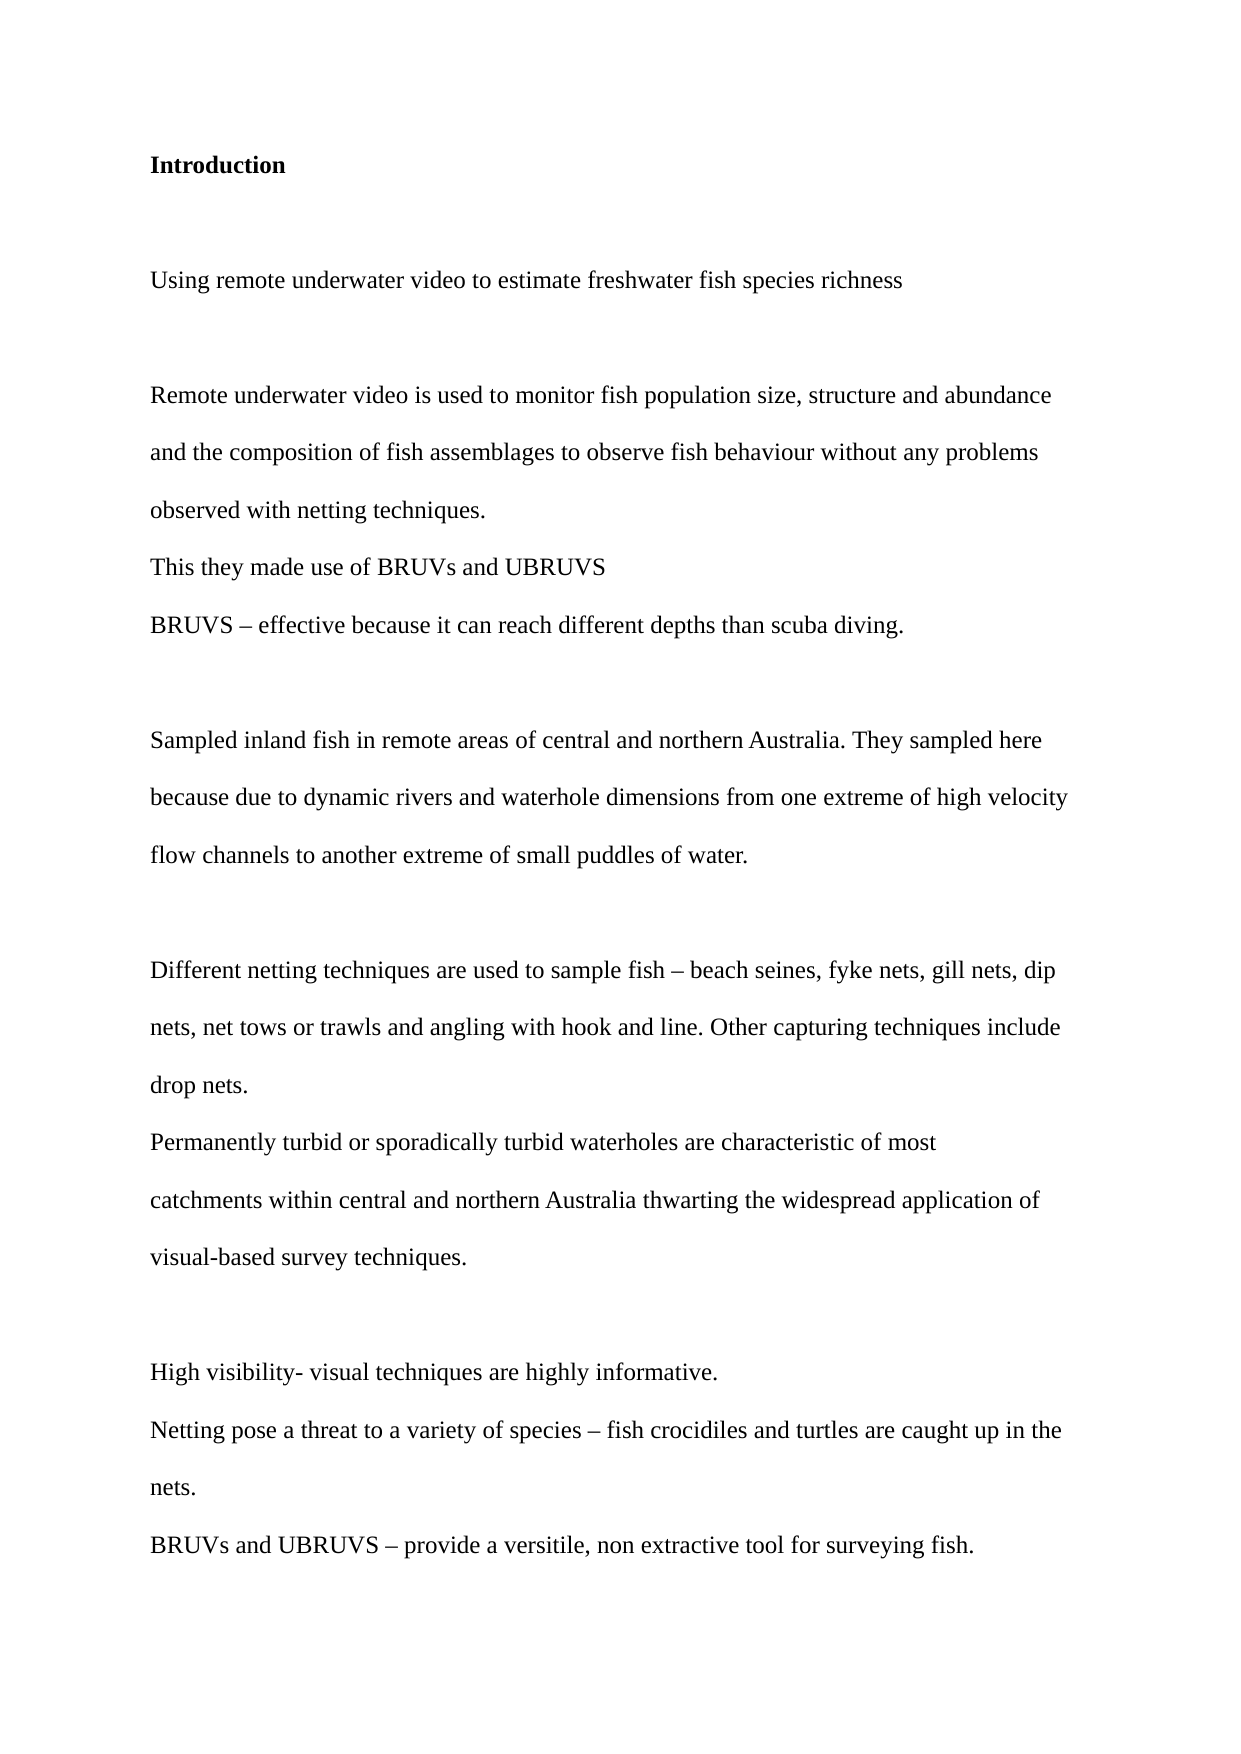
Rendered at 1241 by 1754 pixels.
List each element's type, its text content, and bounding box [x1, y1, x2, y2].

text Using remote underwater video to estimate freshwater fish species richness [150, 265, 1090, 294]
text Netting pose a threat to a variety of species – fish crocidiles and turtles are caught up in the nets. [150, 1415, 1090, 1501]
text High visibility- visual techniques are highly informative. [150, 1357, 1090, 1386]
text Remote underwater video is used to monitor fish population size, structure and abundance and the composition of fish assemblages to observe fish behaviour without any problems observed with netting techniques. [150, 380, 1090, 524]
text Introduction [150, 150, 1090, 179]
text BRUVs and UBRUVS – provide a versitile, non extractive tool for surveying fish. [150, 1530, 1090, 1559]
text This they made use of BRUVs and UBRUVS [150, 552, 1090, 581]
text Different netting techniques are used to sample fish – beach seines, fyke nets, gill nets, dip nets, net tows or trawls and angling with hook and line. Other capturing techniques include drop nets. [150, 955, 1090, 1099]
text catchments within central and northern Australia thwarting the widespread application of visual-based survey techniques. [150, 1185, 1090, 1271]
text Sampled inland fish in remote areas of central and northern Australia. They sampled here because due to dynamic rivers and waterhole dimensions from one extreme of high velocity flow channels to another extreme of small puddles of water. [150, 725, 1090, 869]
text Permanently turbid or sporadically turbid waterholes are characteristic of most [150, 1127, 1090, 1156]
text BRUVS – effective because it can reach different depths than scuba diving. [150, 610, 1090, 639]
